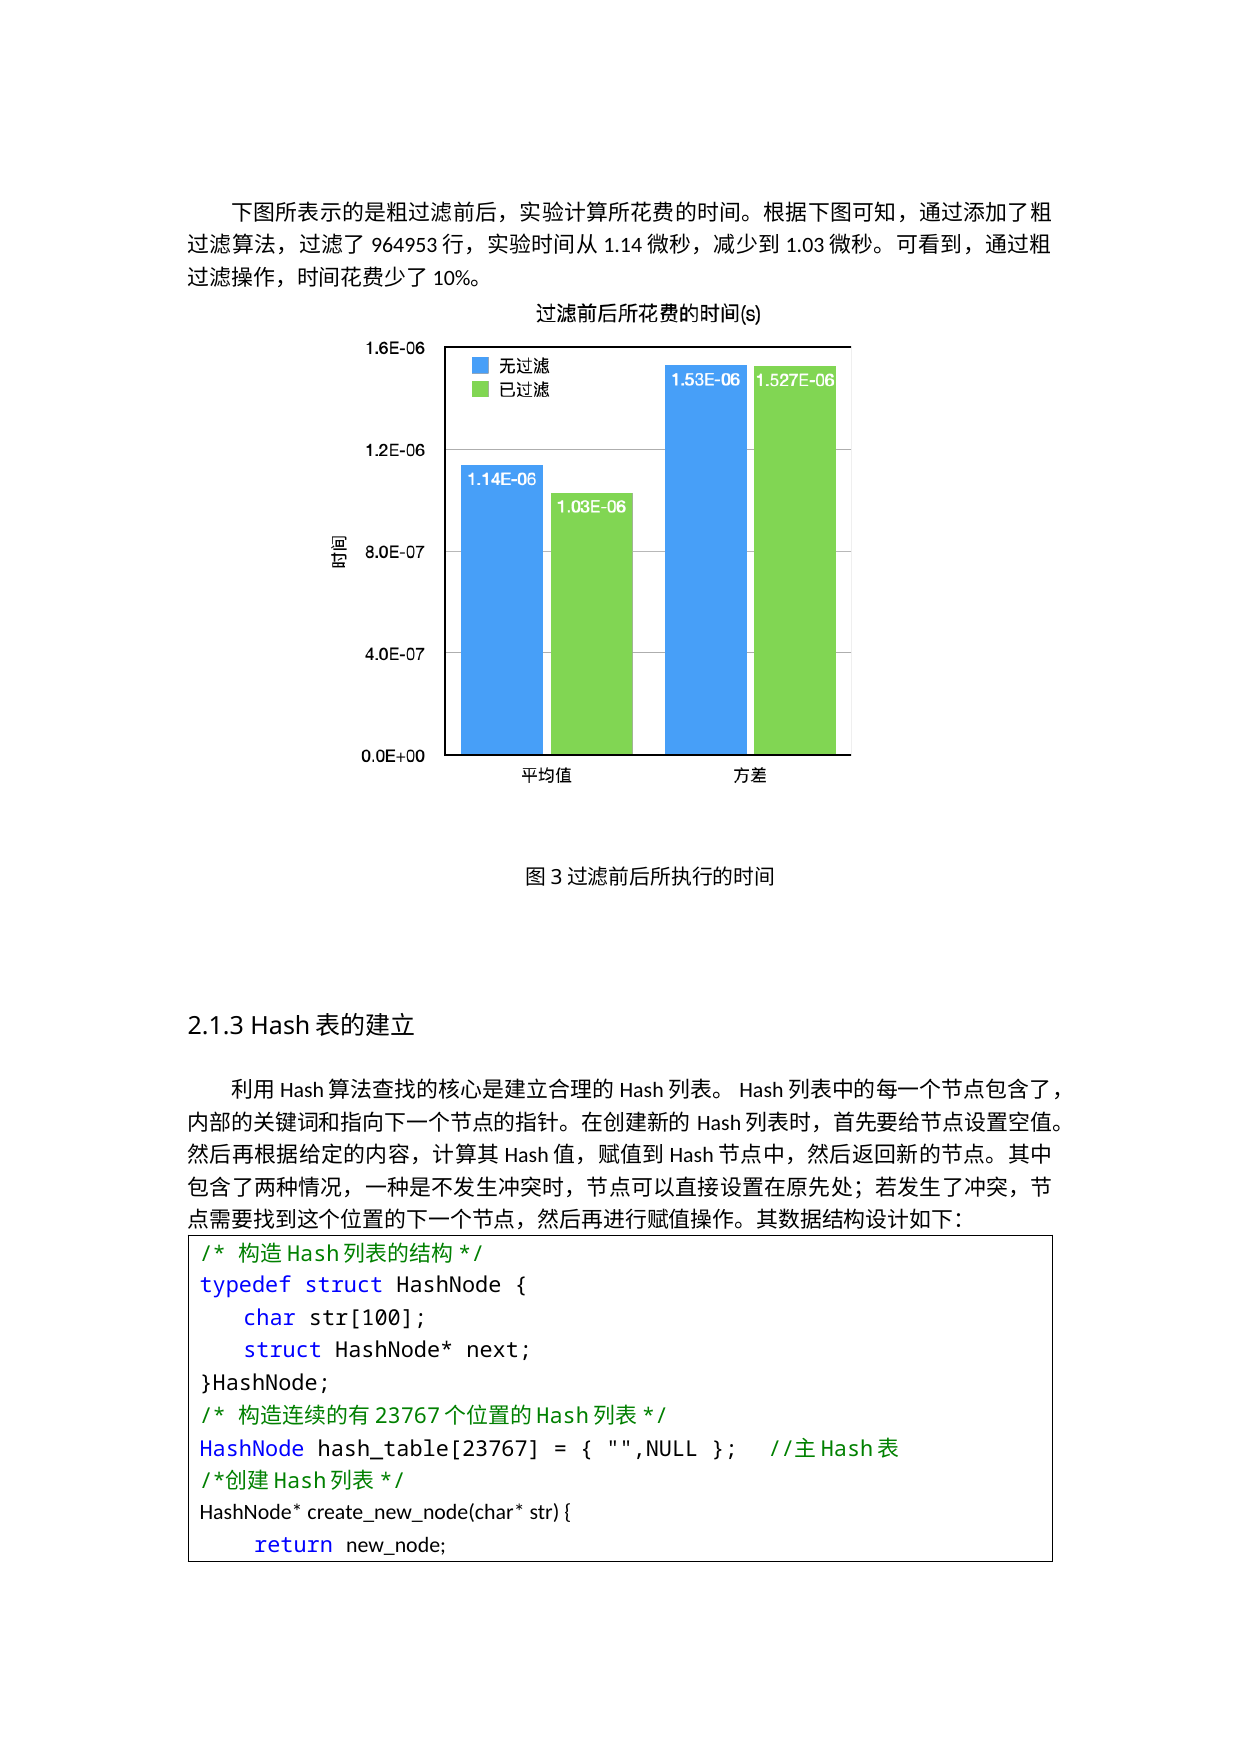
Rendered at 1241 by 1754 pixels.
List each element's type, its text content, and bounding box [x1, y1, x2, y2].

text 下图所表示的是粗过滤前后，实验计算所花费的时间。根据下图可知，通过添加了粗过滤算法，过滤了964953行，实验时间从1.14微秒，减少到1.03微秒。可看到，通过粗过滤操作，时间花费少了10%。 [187, 194, 1053, 292]
text 利用Hash算法查找的核心是建立合理的Hash列表。 Hash列表中的每一个节点包含了，内部的关键词和指向下一个节点的指针。在创建新的Hash列表时，首先要给节点设置空值。然后再根据给定的内容，计算其Hash值，赋值到Hash节点中，然后返回新的节点。其中包含了两种情况，一种是不发生冲突时，节点可以直接设置在原先处；若发生了冲突，节点需要找到这个位置的下一个节点，然后再进行赋值操作。其数据结构设计如下： [187, 1072, 1053, 1234]
subtitle 2.1.3 Hash表的建立 [187, 991, 1053, 1056]
picture [327, 298, 852, 786]
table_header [189, 1236, 1052, 1561]
